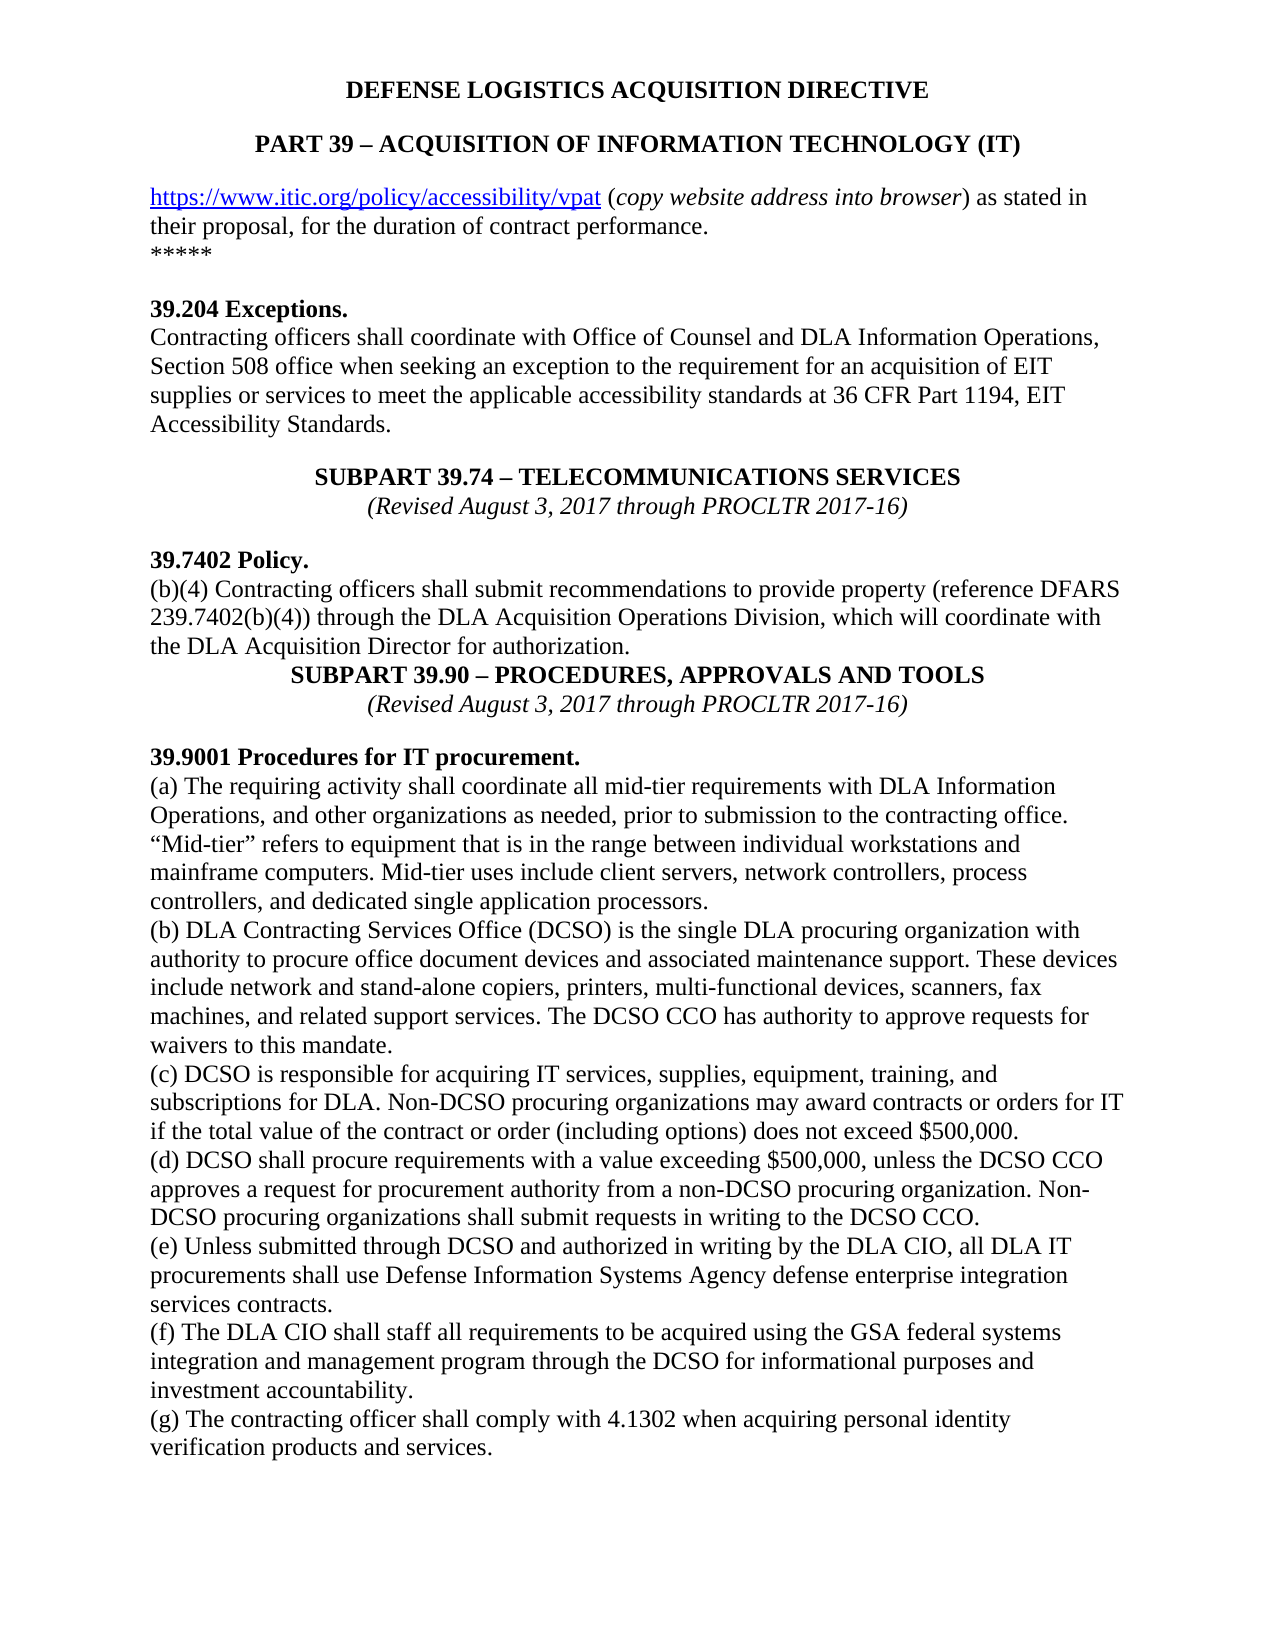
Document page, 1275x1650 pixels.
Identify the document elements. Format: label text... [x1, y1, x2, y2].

text Contracting officers shall coordinate with Office of Counsel and DLA Information Operations, Section 508 office when seeking an exception to the requirement for an acquisition of EIT supplies or services to meet the applicable accessibility standards at 36 CFR Part 1194, EIT Accessibility Standards. [150, 322, 1125, 437]
list (e) Unless submitted through DCSO and authorized in writing by the DLA CIO, all DLA IT procurements shall use Defense Information Systems Agency defense enterprise integration services contracts. [150, 1231, 1125, 1317]
text (Revised August 3, 2017 through PROCLTR 2017-16) [150, 689, 1125, 717]
subtitle 39.9001 Procedures for IT procurement. [150, 742, 1125, 771]
list (d) DCSO shall procure requirements with a value exceeding $500,000, unless the DCSO CCO approves a request for procurement authority from a non-DCSO procuring organization. Non-DCSO procuring organizations shall submit requests in writing to the DCSO CCO. [150, 1145, 1125, 1231]
subtitle SUBPART 39.74 – TELECOMMUNICATIONS SERVICES [150, 462, 1125, 491]
list (f) The DLA CIO shall staff all requirements to be acquired using the GSA federal systems integration and management program through the DCSO for informational purposes and investment accountability. [150, 1317, 1125, 1404]
subtitle 39.204 Exceptions. [150, 294, 1125, 322]
list (a) The requiring activity shall coordinate all mid-tier requirements with DLA Information Operations, and other organizations as needed, prior to submission to the contracting office. “Mid-tier” refers to equipment that is in the range between individual workstations and mainframe computers. Mid-tier uses include client servers, network controllers, process controllers, and dedicated single application processors. [150, 771, 1125, 915]
list (g) The contracting officer shall comply with 4.1302 when acquiring personal identity verification products and services. [150, 1404, 1125, 1461]
text ***** [150, 240, 1125, 269]
subtitle 39.7402 Policy. [150, 545, 1125, 574]
list (c) DCSO is responsible for acquiring IT services, supplies, equipment, training, and subscriptions for DLA. Non-DCSO procuring organizations may award contracts or orders for IT if the total value of the contract or order (including options) does not exceed $500,000. [150, 1059, 1125, 1145]
list (b) DLA Contracting Services Office (DCSO) is the single DLA procuring organization with authority to procure office document devices and associated maintenance support. These devices include network and stand-alone copiers, printers, multi-functional devices, scanners, fax machines, and related support services. The DCSO CCO has authority to approve requests for waivers to this mandate. [150, 915, 1125, 1059]
text (Revised August 3, 2017 through PROCLTR 2017-16) [150, 491, 1125, 520]
subtitle SUBPART 39.90 – PROCEDURES, APPROVALS AND TOOLS [150, 660, 1125, 689]
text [150, 182, 1125, 240]
list (b)(4) Contracting officers shall submit recommendations to provide property (reference DFARS 239.7402(b)(4)) through the DLA Acquisition Operations Division, which will coordinate with the DLA Acquisition Director for authorization. [150, 574, 1125, 660]
